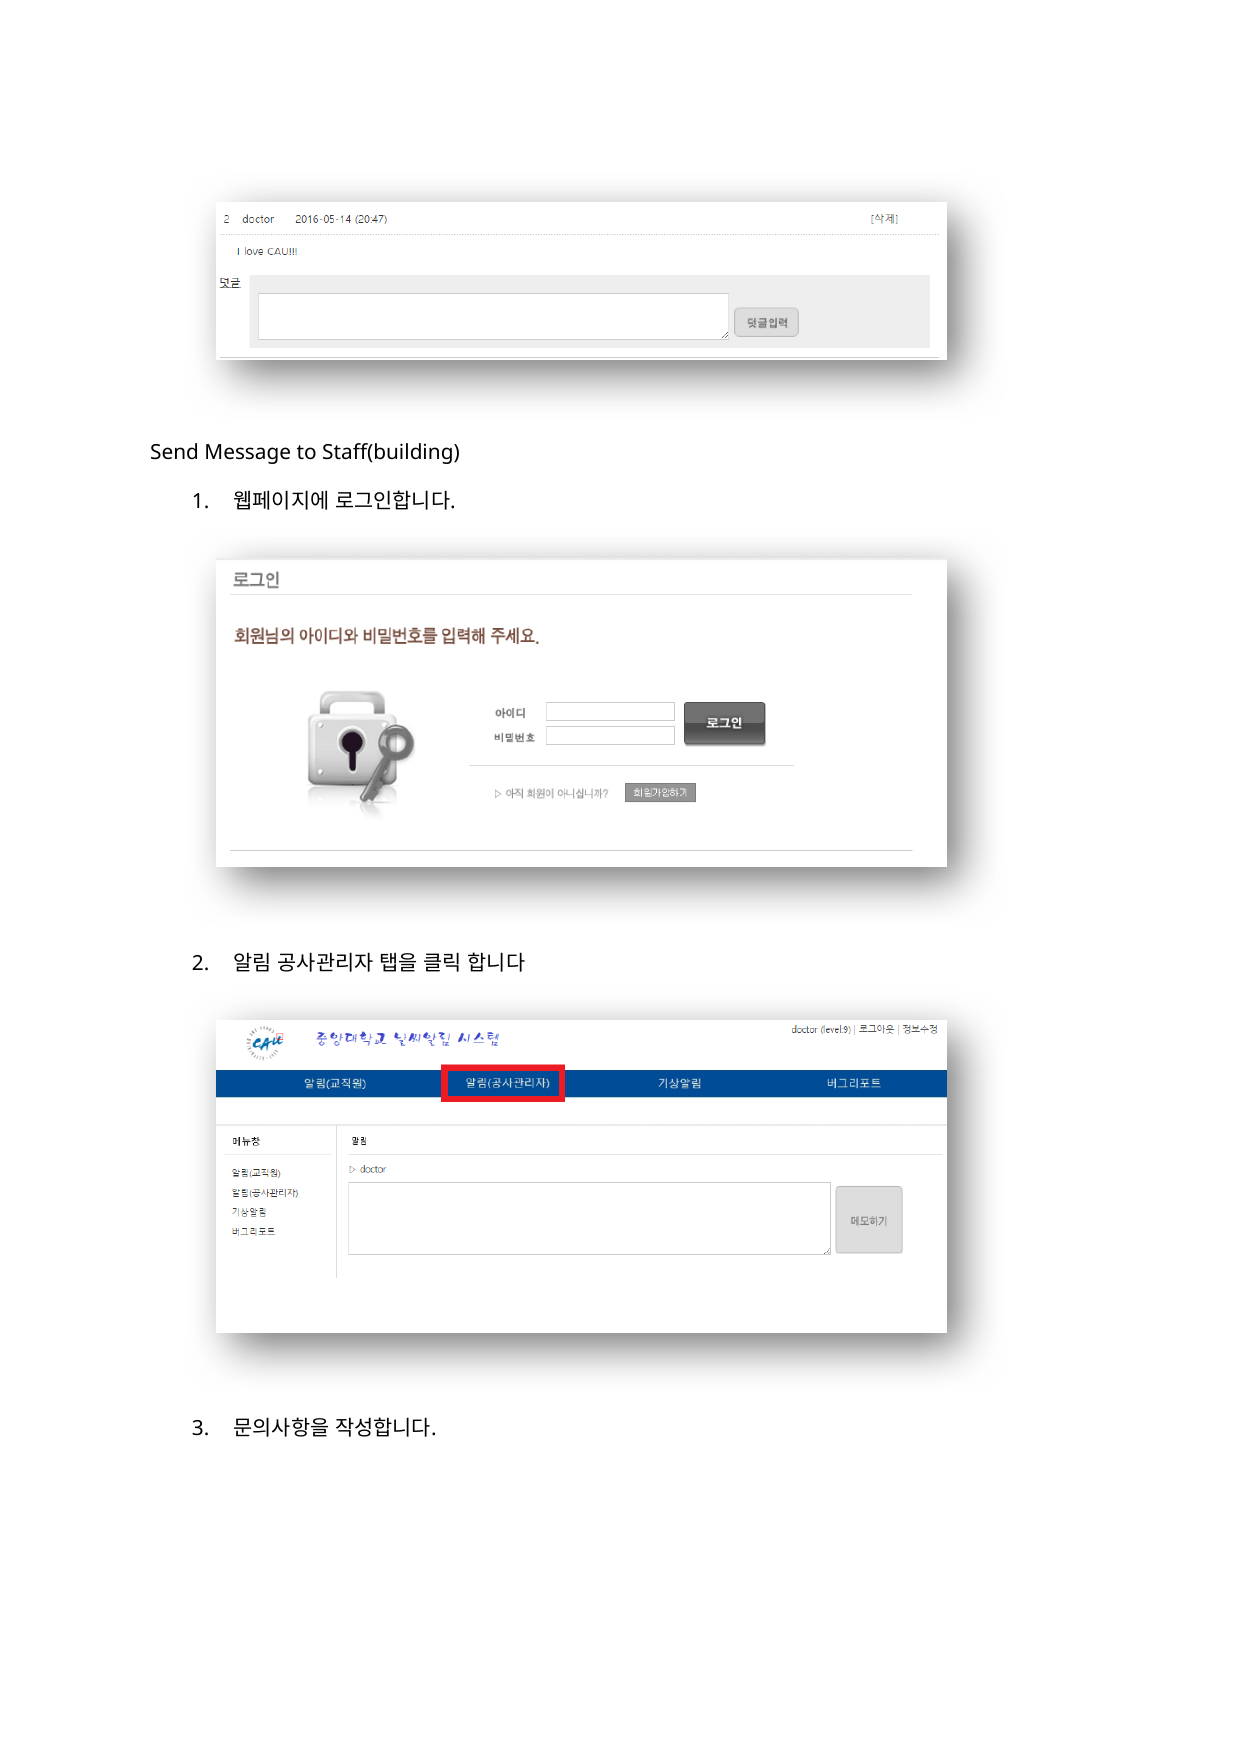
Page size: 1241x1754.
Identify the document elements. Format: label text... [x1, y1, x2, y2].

list 알림 공사관리자 탭을 클릭 합니다 [192, 946, 1090, 977]
picture [216, 202, 947, 360]
picture [216, 558, 947, 867]
subtitle Send Message to Staff(building) [150, 437, 1090, 465]
picture [216, 1020, 947, 1333]
list 문의사항을 작성합니다. [192, 1412, 1090, 1442]
list 웹페이지에 로그인합니다. [192, 484, 1090, 514]
